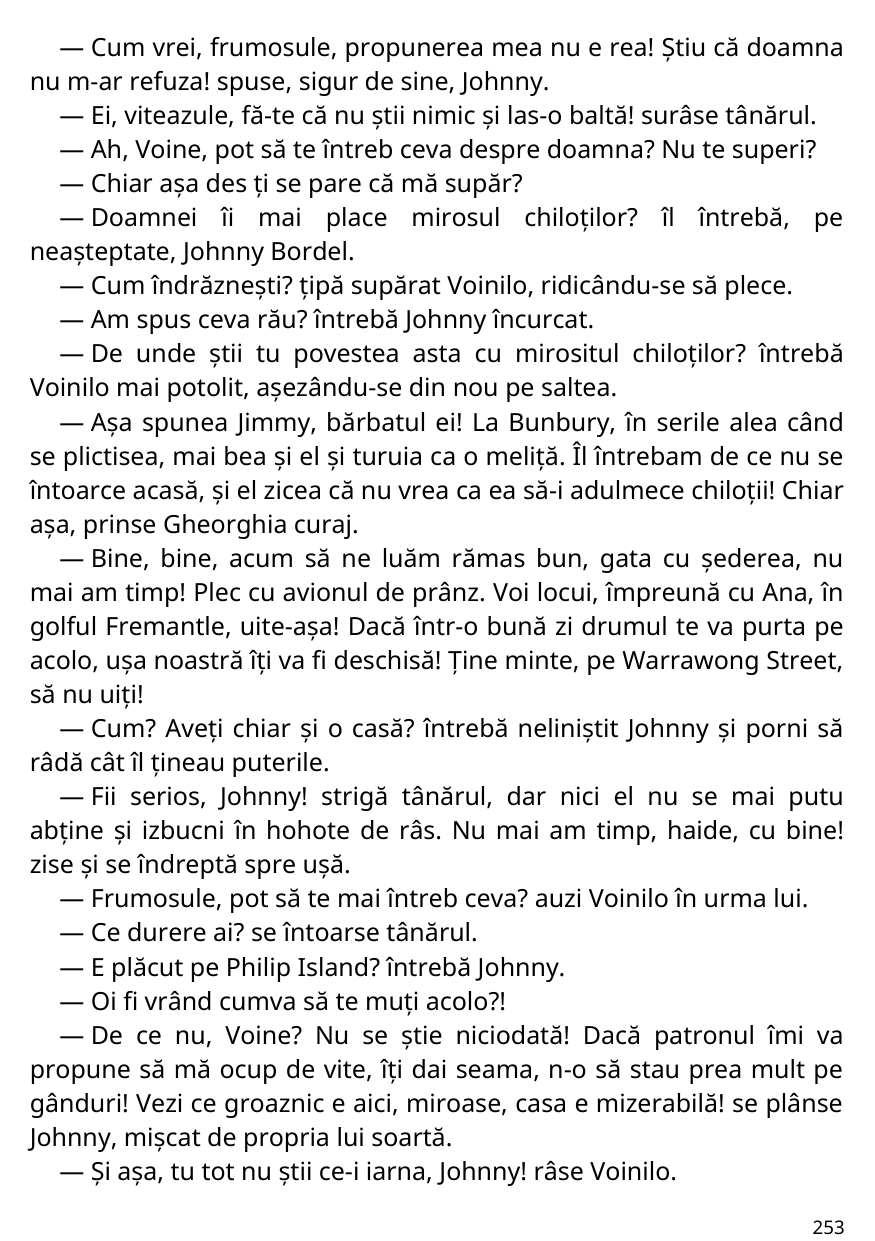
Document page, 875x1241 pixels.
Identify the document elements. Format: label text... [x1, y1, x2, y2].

text — Cum? Aveți chiar și o casă? întrebă neliniștit Johnny și porni să râdă cât îl țineau puterile. [29, 711, 844, 779]
text — De unde știi tu povestea asta cu mirositul chiloților? întrebă Voinilo mai potolit, așezându-se din nou pe saltea. [29, 336, 844, 404]
text — Oi fi vrând cumva să te muți acolo?! [29, 983, 844, 1017]
text — Cum îndrăznești? țipă supărat Voinilo, ridicându-se să plece. [29, 268, 844, 302]
text — Frumosule, pot să te mai întreb ceva? auzi Voinilo în urma lui. [29, 881, 844, 915]
text — Ah, Voine, pot să te întreb ceva despre doamna? Nu te superi? [29, 132, 844, 166]
text — Fii serios, Johnny! strigă tânărul, dar nici el nu se mai putu abține și izbucni în hohote de râs. Nu mai am timp, haide, cu bine! zise și se îndreptă spre ușă. [29, 779, 844, 881]
text — Doamnei îi mai place mirosul chiloților? îl întrebă, pe neașteptate, Johnny Bordel. [29, 200, 844, 268]
text — Am spus ceva rău? întrebă Johnny încurcat. [29, 302, 844, 336]
text — Ce durere ai? se întoarse tânărul. [29, 915, 844, 949]
text — Cum vrei, frumosule, propunerea mea nu e rea! Știu că doamna nu m-ar refuza! spuse, sigur de sine, Johnny. [29, 29, 844, 98]
text — Bine, bine, acum să ne luăm rămas bun, gata cu șederea, nu mai am timp! Plec cu avionul de prânz. Voi locui, împreună cu Ana, în golful Fremantle, uite-așa! Dacă într-o bună zi drumul te va purta pe acolo, ușa noastră îți va fi deschisă! Ține minte, pe Warrawong Street, să nu uiți! [29, 540, 844, 711]
text — Și așa, tu tot nu știi ce-i iarna, Johnny! râse Voinilo. [29, 1153, 844, 1188]
text — E plăcut pe Philip Island? întrebă Johnny. [29, 949, 844, 983]
text — Ei, viteazule, fă-te că nu știi nimic și las-o baltă! surâse tânărul. [29, 98, 844, 132]
text — Așa spunea Jimmy, bărbatul ei! La Bunbury, în serile alea când se plictisea, mai bea și el și turuia ca o meliță. Îl întrebam de ce nu se întoarce acasă, și el zicea că nu vrea ca ea să-i adulmece chiloții! Chiar așa, prinse Gheorghia curaj. [29, 404, 844, 540]
text — De ce nu, Voine? Nu se știe niciodată! Dacă patronul îmi va propune să mă ocup de vite, îți dai seama, n-o să stau prea mult pe gânduri! Vezi ce groaznic e aici, miroase, casa e mizerabilă! se plânse Johnny, mișcat de propria lui soartă. [29, 1017, 844, 1153]
text — Chiar așa des ți se pare că mă supăr? [29, 166, 844, 200]
